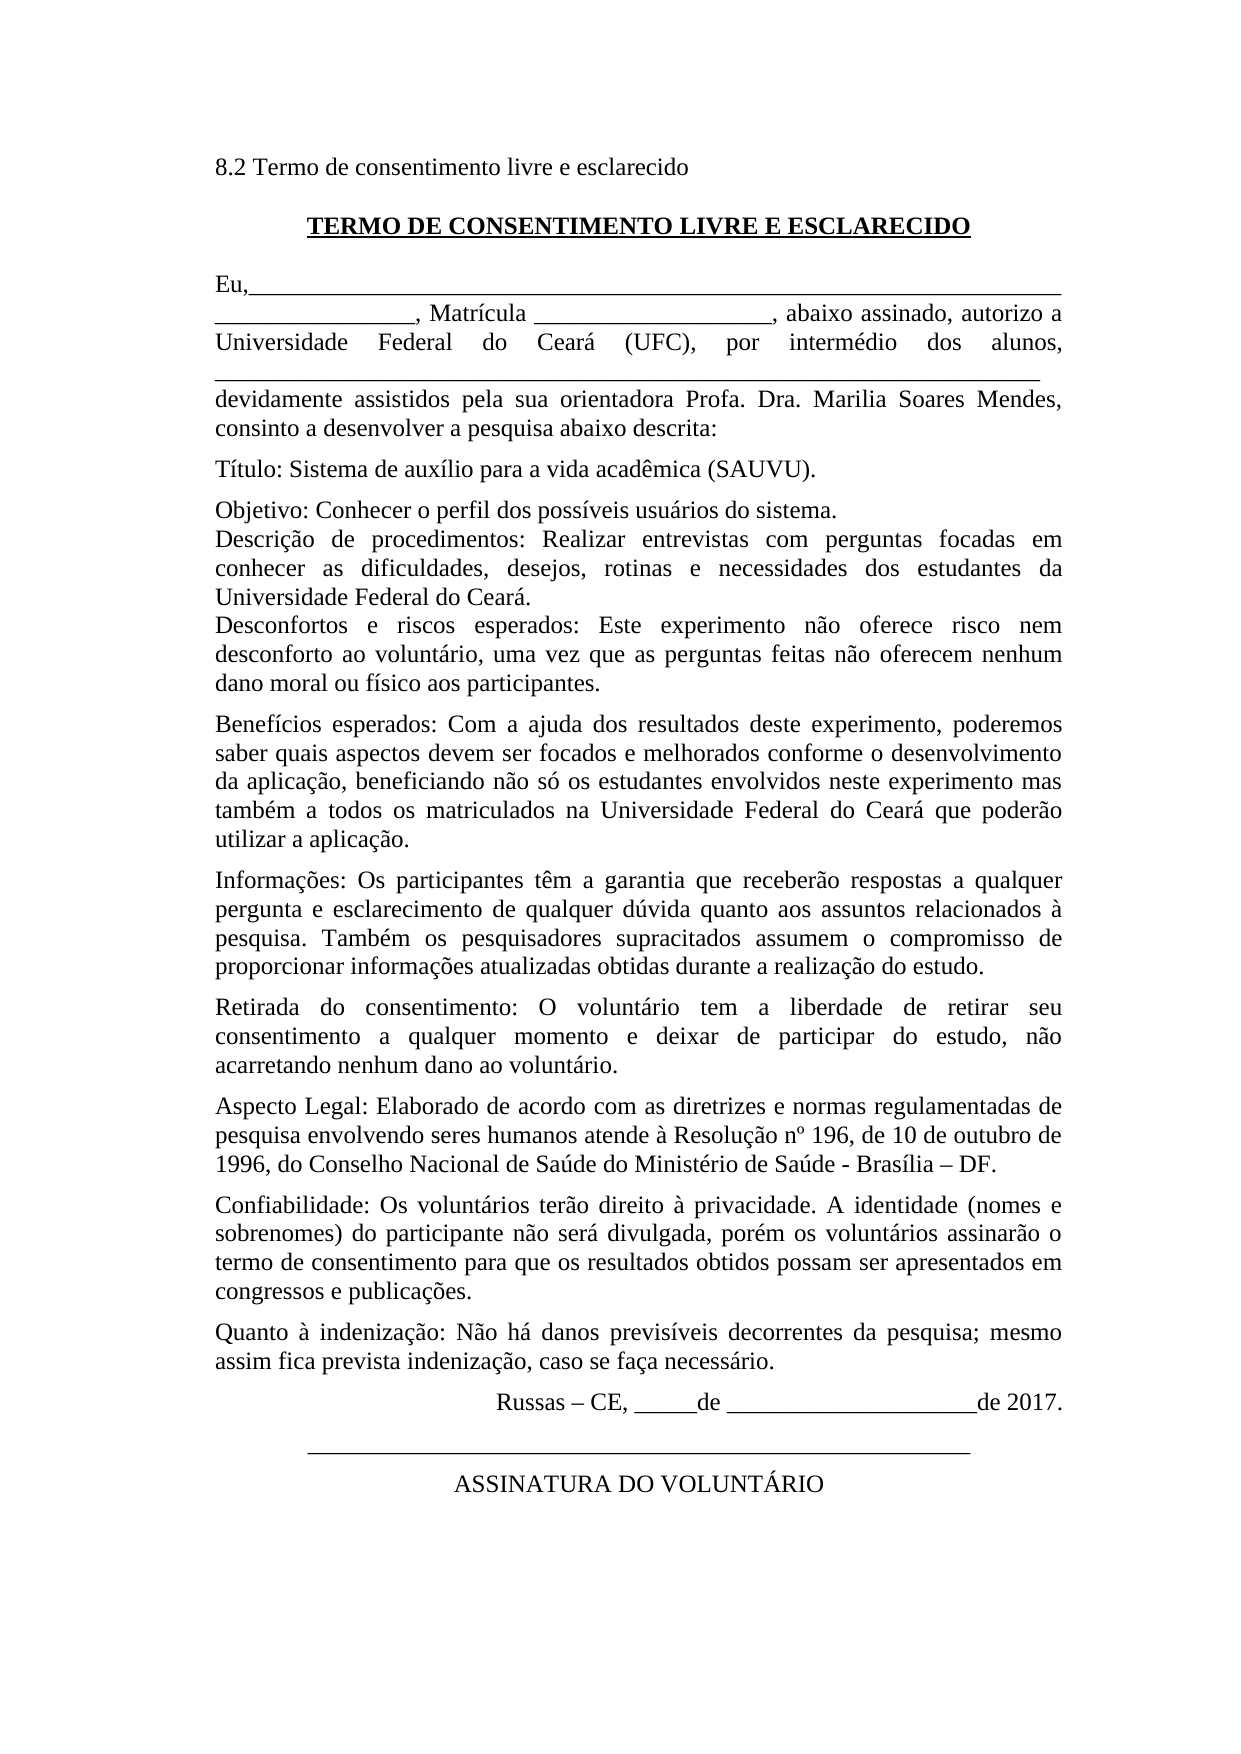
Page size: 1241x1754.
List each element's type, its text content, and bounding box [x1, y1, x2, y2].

text Aspecto Legal: Elaborado de acordo com as diretrizes e normas regulamentadas de pesquisa envolvendo seres humanos atende à Resolução nº 196, de 10 de outubro de 1996, do Conselho Nacional de Saúde do Ministério de Saúde - Brasília – DF. [215, 1091, 1063, 1177]
text Confiabilidade: Os voluntários terão direito à privacidade. A identidade (nomes e sobrenomes) do participante não será divulgada, porém os voluntários assinarão o termo de consentimento para que os resultados obtidos possam ser apresentados em congressos e publicações. [215, 1190, 1063, 1305]
text ASSINATURA DO VOLUNTÁRIO [215, 1469, 1063, 1498]
text Russas – CE, _____de ____________________de 2017. [215, 1387, 1063, 1416]
text Desconfortos e riscos esperados: Este experimento não oferece risco nem desconforto ao voluntário, uma vez que as perguntas feitas não oferecem nenhum dano moral ou físico aos participantes. [215, 610, 1063, 697]
text Quanto à indenização: Não há danos previsíveis decorrentes da pesquisa; mesmo assim fica prevista indenização, caso se faça necessário. [215, 1317, 1063, 1375]
text Descrição de procedimentos: Realizar entrevistas com perguntas focadas em conhecer as dificuldades, desejos, rotinas e necessidades dos estudantes da Universidade Federal do Ceará. [215, 524, 1063, 610]
text TERMO DE CONSENTIMENTO LIVRE E ESCLARECIDO [215, 211, 1063, 240]
text Título: Sistema de auxílio para a vida acadêmica (SAUVU). [215, 454, 1063, 483]
subtitle Termo de consentimento livre e esclarecido [215, 152, 1063, 181]
text _____________________________________________________ [215, 1428, 1063, 1457]
text Objetivo: Conhecer o perfil dos possíveis usuários do sistema. [215, 495, 1063, 524]
text Eu,_________________________________________________________________________________, Matrícula ___________________, abaixo assinado, autorizo a Universidade Federal do Ceará (UFC), por intermédio dos alunos, __________________________________________________________________ devidamente assistidos pela sua orientadora Profa. Dra. Marilia Soares Mendes, consinto a desenvolver a pesquisa abaixo descrita: [215, 269, 1063, 442]
text Informações: Os participantes têm a garantia que receberão respostas a qualquer pergunta e esclarecimento de qualquer dúvida quanto aos assuntos relacionados à pesquisa. Também os pesquisadores supracitados assumem o compromisso de proporcionar informações atualizadas obtidas durante a realização do estudo. [215, 865, 1063, 980]
text Retirada do consentimento: O voluntário tem a liberdade de retirar seu consentimento a qualquer momento e deixar de participar do estudo, não acarretando nenhum dano ao voluntário. [215, 992, 1063, 1079]
text Benefícios esperados: Com a ajuda dos resultados deste experimento, poderemos saber quais aspectos devem ser focados e melhorados conforme o desenvolvimento da aplicação, beneficiando não só os estudantes envolvidos neste experimento mas também a todos os matriculados na Universidade Federal do Ceará que poderão utilizar a aplicação. [215, 709, 1063, 853]
